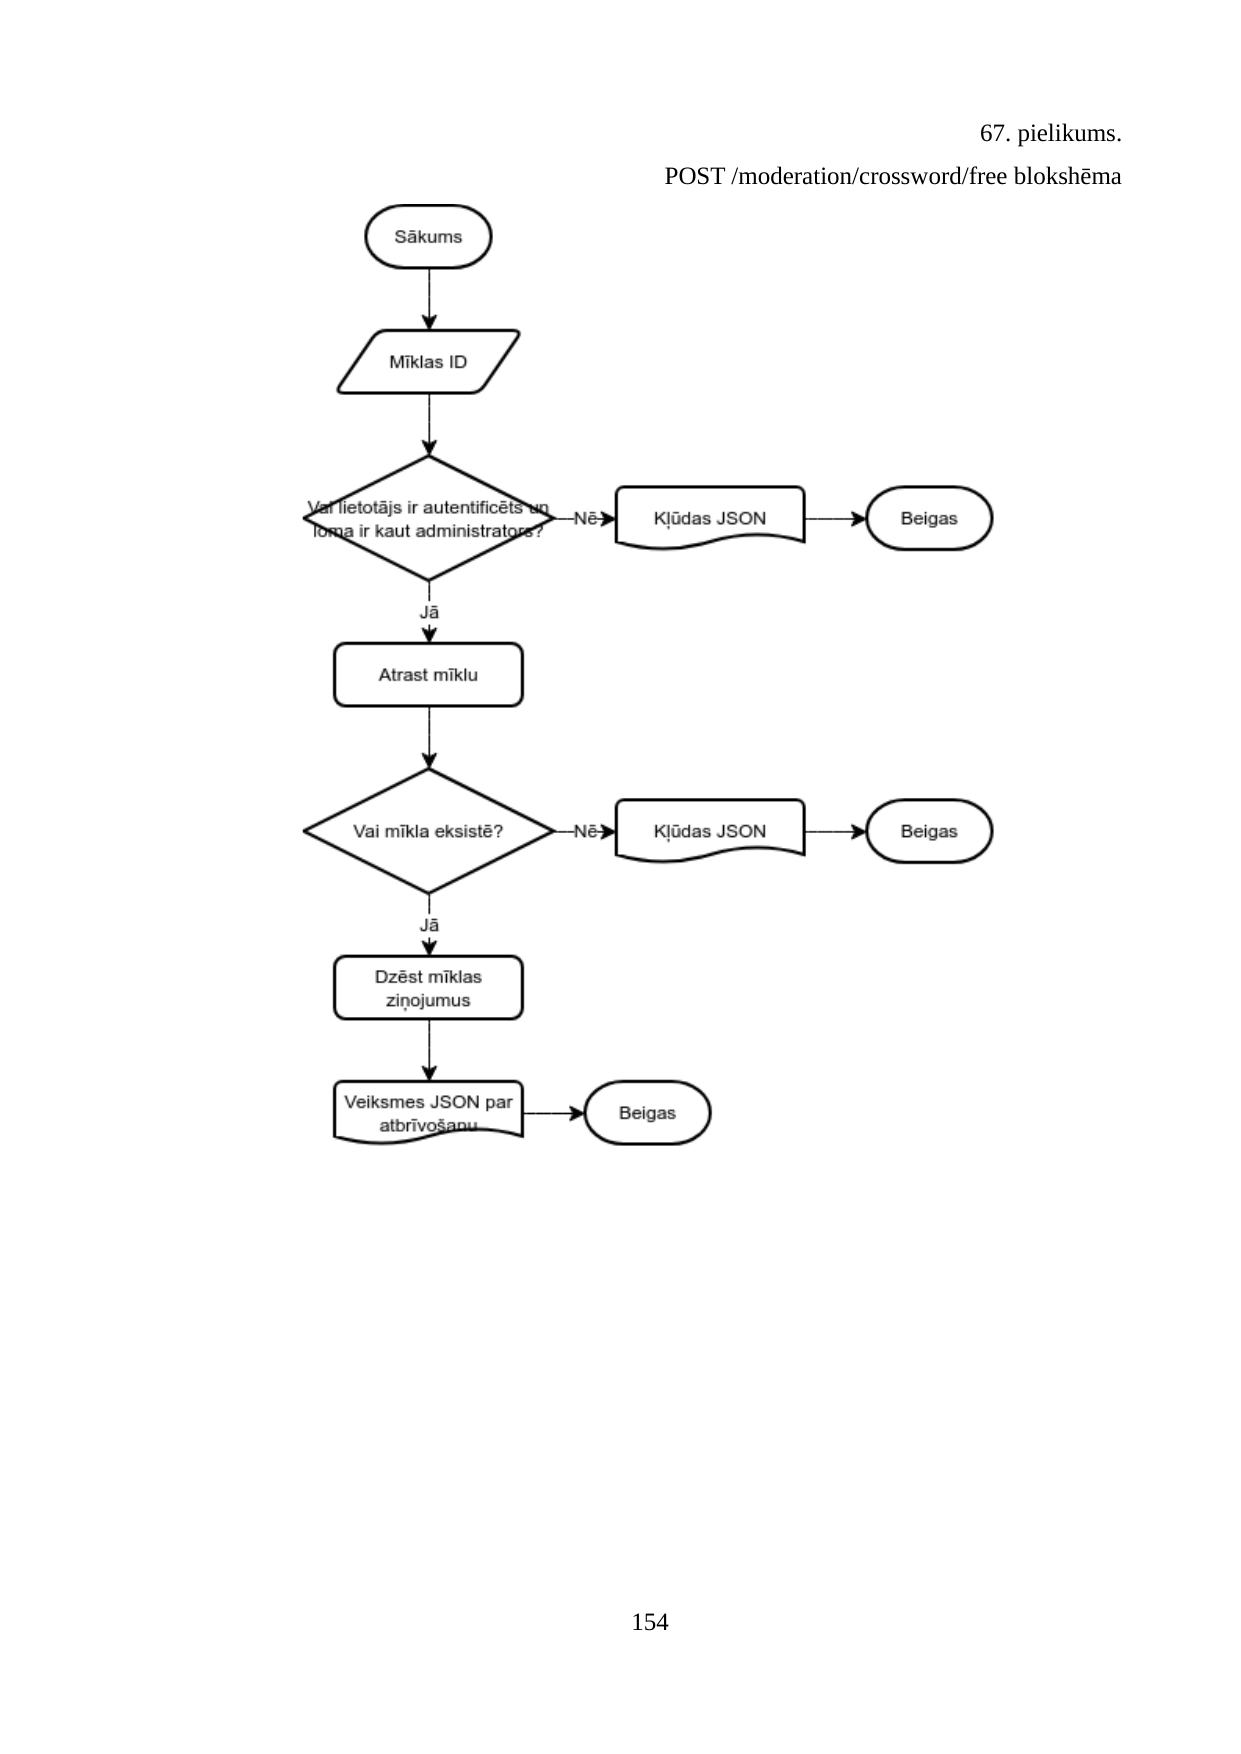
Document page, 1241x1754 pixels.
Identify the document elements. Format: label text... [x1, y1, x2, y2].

picture [302, 204, 997, 1149]
subtitle 67. pielikums. POST /moderation/crossword/free blokshēma [177, 118, 1122, 190]
